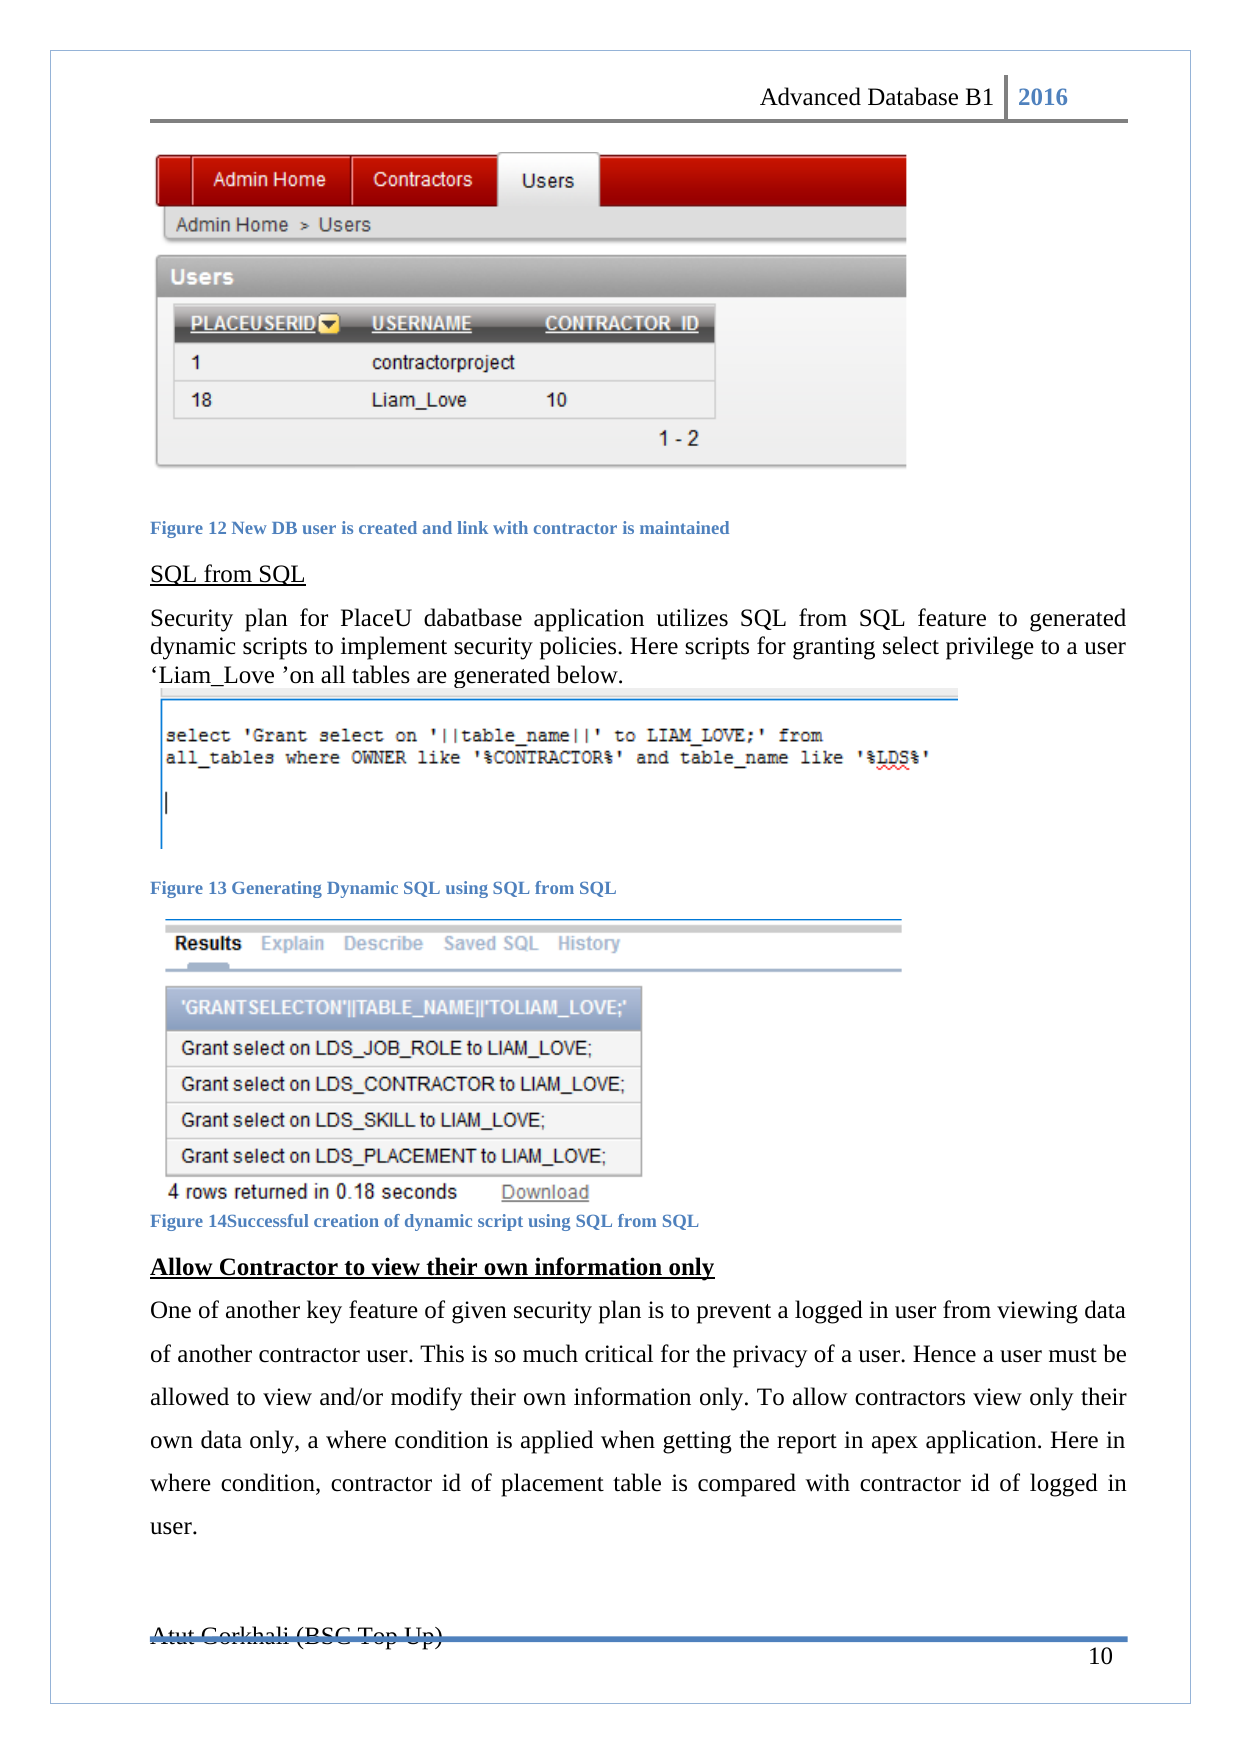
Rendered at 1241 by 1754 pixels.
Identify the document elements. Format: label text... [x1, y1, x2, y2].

subtitle Allow Contractor to view their own information only [150, 1252, 1128, 1281]
subtitle SQL from SQL [150, 559, 1128, 588]
text One of another key feature of given security plan is to prevent a logged in user from viewing data of another contractor user. This is so much critical for the privacy of a user. Hence a user must be allowed to view and/or modify their own information only. To allow contractors view only their own data only, a where condition is applied when getting the report in apex application. Here in where condition, contractor id of placement table is compared with contractor id of logged in user. [150, 1296, 1128, 1540]
text Security plan for PlaceU dabatbase application utilizes SQL from SQL feature to generated dynamic scripts to implement security policies. Here scripts for granting select privilege to a user ‘Liam_Love ’on all tables are generated below. [150, 603, 1128, 689]
